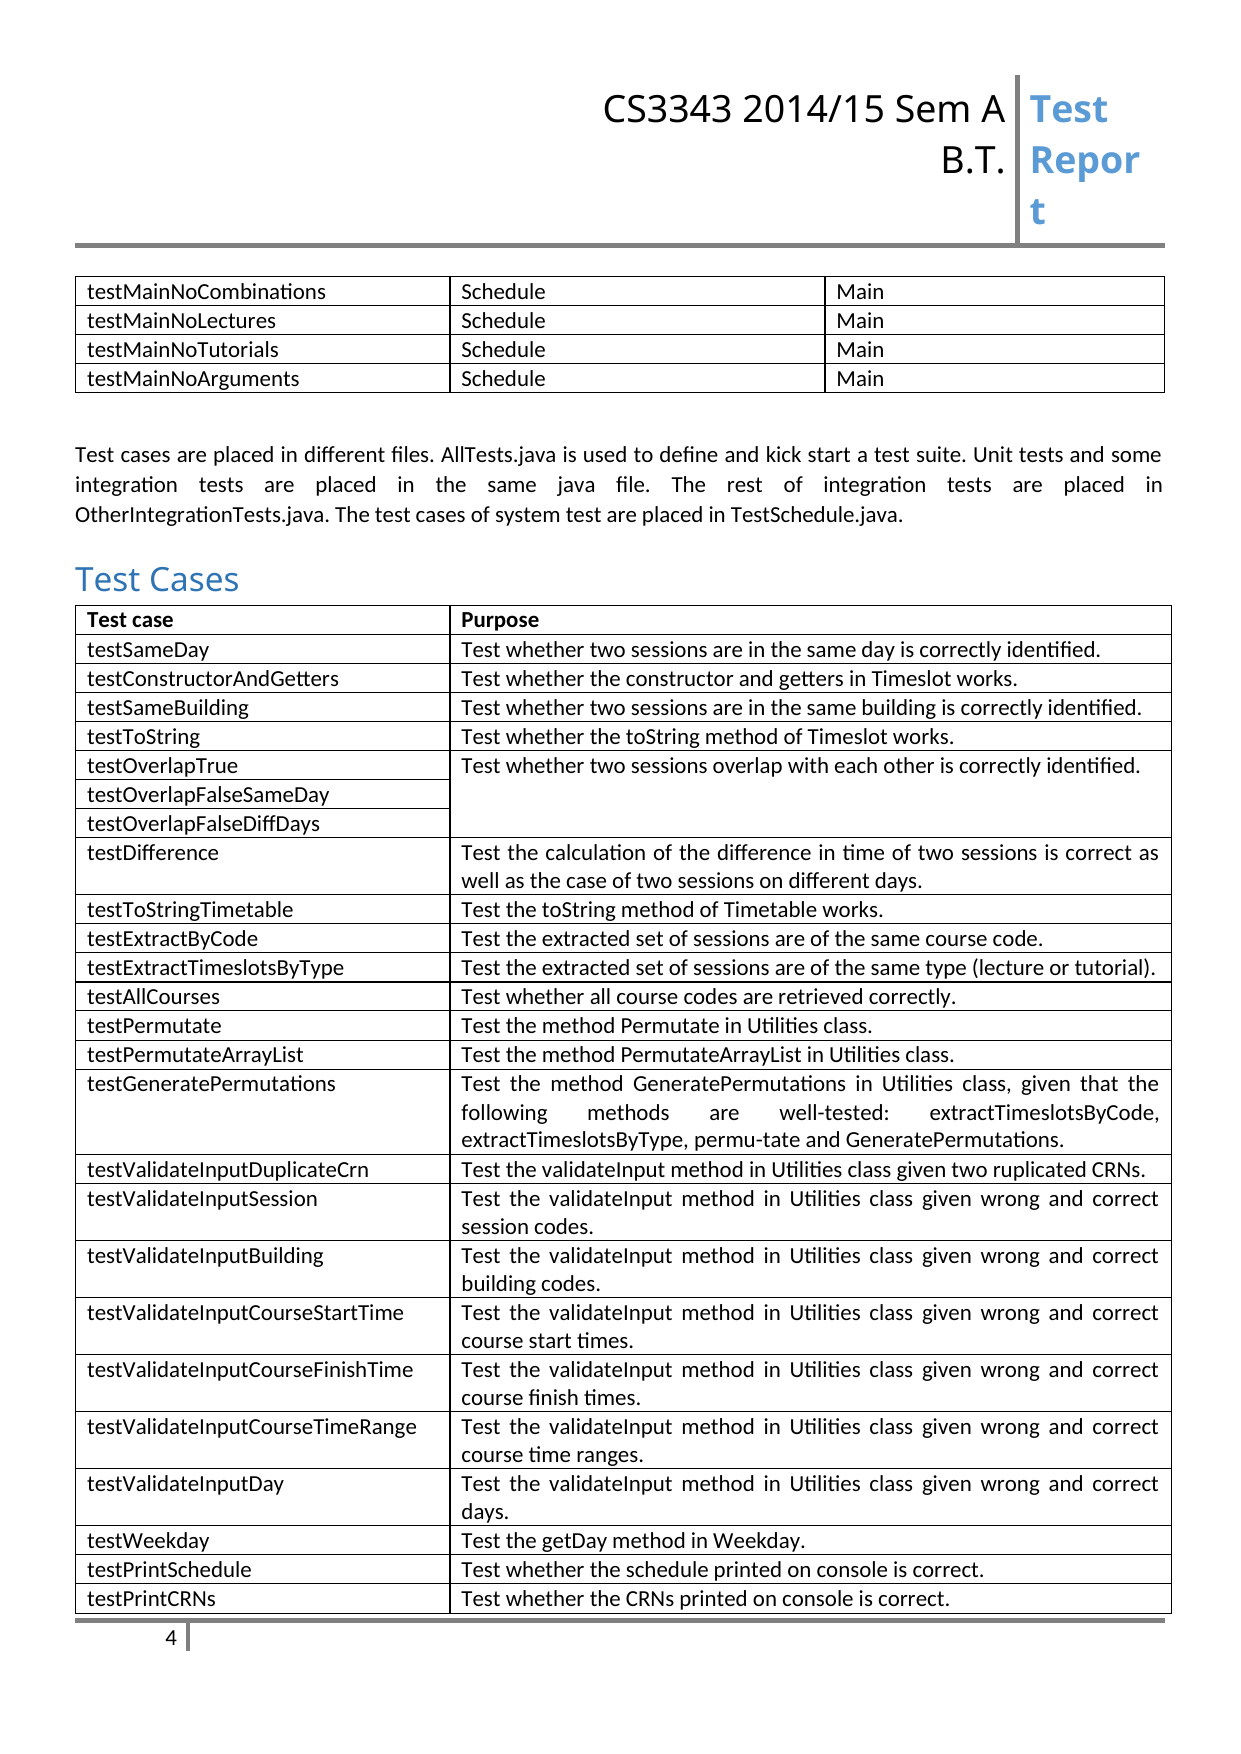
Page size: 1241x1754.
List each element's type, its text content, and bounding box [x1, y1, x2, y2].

table_cell Test the toString method of Timetable works. [451, 895, 1171, 923]
table_cell Schedule [451, 306, 824, 334]
table_cell testExtractByCode [76, 924, 449, 952]
table_cell Test the validateInput method in Utilities class given wrong and correct days. [451, 1469, 1171, 1525]
table_cell Test the extracted set of sessions are of the same course code. [451, 924, 1171, 952]
table_cell Schedule [451, 335, 824, 363]
table_cell Main [826, 364, 1164, 392]
table_cell Test whether two sessions overlap with each other is correctly identified. [451, 751, 1171, 837]
table_cell testToStringTimetable [76, 895, 449, 923]
table_cell testSameBuilding [76, 693, 449, 721]
table_cell Main [826, 335, 1164, 363]
table_cell testOverlapFalseDiffDays [76, 809, 449, 837]
table_cell Test whether all course codes are retrieved correctly. [451, 983, 1171, 1010]
table_cell Test the calculation of the difference in time of two sessions is correct as well as the case of two sessions on different days. [451, 838, 1171, 894]
table_cell testMainNoLectures [76, 306, 449, 334]
table_cell Test the extracted set of sessions are of the same type (lecture or tutorial). [451, 953, 1171, 981]
table_cell testPermutate [76, 1011, 449, 1039]
table_cell Test the validateInput method in Utilities class given wrong and correct session codes. [451, 1184, 1171, 1240]
table_cell testPrintCRNs [76, 1584, 449, 1612]
table_cell testExtractTimeslotsByType [76, 953, 449, 981]
table_cell testValidateInputCourseFinishTime [76, 1355, 449, 1411]
table_cell Test whether the toString method of Timeslot works. [451, 722, 1171, 750]
table_cell testOverlapFalseSameDay [76, 780, 449, 808]
table_cell testWeekday [76, 1526, 449, 1554]
text Test cases are placed in different files. AllTests.java is used to define and kick start a test suite. Unit tests and some integration tests are placed in the same java file. The rest of integration tests are placed in OtherIntegrationTests.java. The test cases of system test are placed in TestSchedule.java. [75, 440, 1165, 528]
table_cell testGeneratePermutations [76, 1070, 449, 1154]
table_cell Test whether two sessions are in the same day is correctly identified. [451, 635, 1171, 663]
table_cell testValidateInputBuilding [76, 1241, 449, 1297]
table_cell Test whether the CRNs printed on console is correct. [451, 1584, 1171, 1612]
table_cell testMainNoArguments [76, 364, 449, 392]
table_cell Test the validateInput method in Utilities class given wrong and correct building codes. [451, 1241, 1171, 1297]
table_cell testValidateInputDuplicateCrn [76, 1155, 449, 1183]
table_cell testOverlapTrue [76, 751, 449, 779]
table_cell Test the method GeneratePermutations in Utilities class, given that the following methods are well-tested: extractTimeslotsByCode, extractTimeslotsByType, permu-tate and GeneratePermutations. [451, 1070, 1171, 1154]
table_cell Test the getDay method in Weekday. [451, 1526, 1171, 1554]
table_cell Test the method PermutateArrayList in Utilities class. [451, 1041, 1171, 1068]
table_cell testValidateInputCourseTimeRange [76, 1412, 449, 1468]
table_cell Main [826, 306, 1164, 334]
table_header Test case [76, 606, 449, 634]
table_cell testSameDay [76, 635, 449, 663]
table_cell testAllCourses [76, 983, 449, 1010]
table_cell Test the validateInput method in Utilities class given two ruplicated CRNs. [451, 1155, 1171, 1183]
table_cell testValidateInputSession [76, 1184, 449, 1240]
table_cell Test whether the constructor and getters in Timeslot works. [451, 664, 1171, 692]
table_cell Test whether two sessions are in the same building is correctly identified. [451, 693, 1171, 721]
table_cell Test the method Permutate in Utilities class. [451, 1011, 1171, 1039]
table_cell testToString [76, 722, 449, 750]
table_cell Test whether the schedule printed on console is correct. [451, 1555, 1171, 1583]
table_cell Main [826, 277, 1164, 305]
table_cell testMainNoTutorials [76, 335, 449, 363]
table_header Purpose [451, 606, 1171, 634]
table_cell Test the validateInput method in Utilities class given wrong and correct course finish times. [451, 1355, 1171, 1411]
table_cell testConstructorAndGetters [76, 664, 449, 692]
table_cell testPermutateArrayList [76, 1041, 449, 1068]
table_cell Schedule [451, 277, 824, 305]
table_cell testPrintSchedule [76, 1555, 449, 1583]
table_cell Test the validateInput method in Utilities class given wrong and correct course time ranges. [451, 1412, 1171, 1468]
table_cell testValidateInputDay [76, 1469, 449, 1525]
table_cell Schedule [451, 364, 824, 392]
table_cell testDifference [76, 838, 449, 894]
table_cell Test the validateInput method in Utilities class given wrong and correct course start times. [451, 1298, 1171, 1354]
table_cell testValidateInputCourseStartTime [76, 1298, 449, 1354]
table_cell testMainNoCombinations [76, 277, 449, 305]
subtitle Test Cases [75, 556, 1165, 601]
